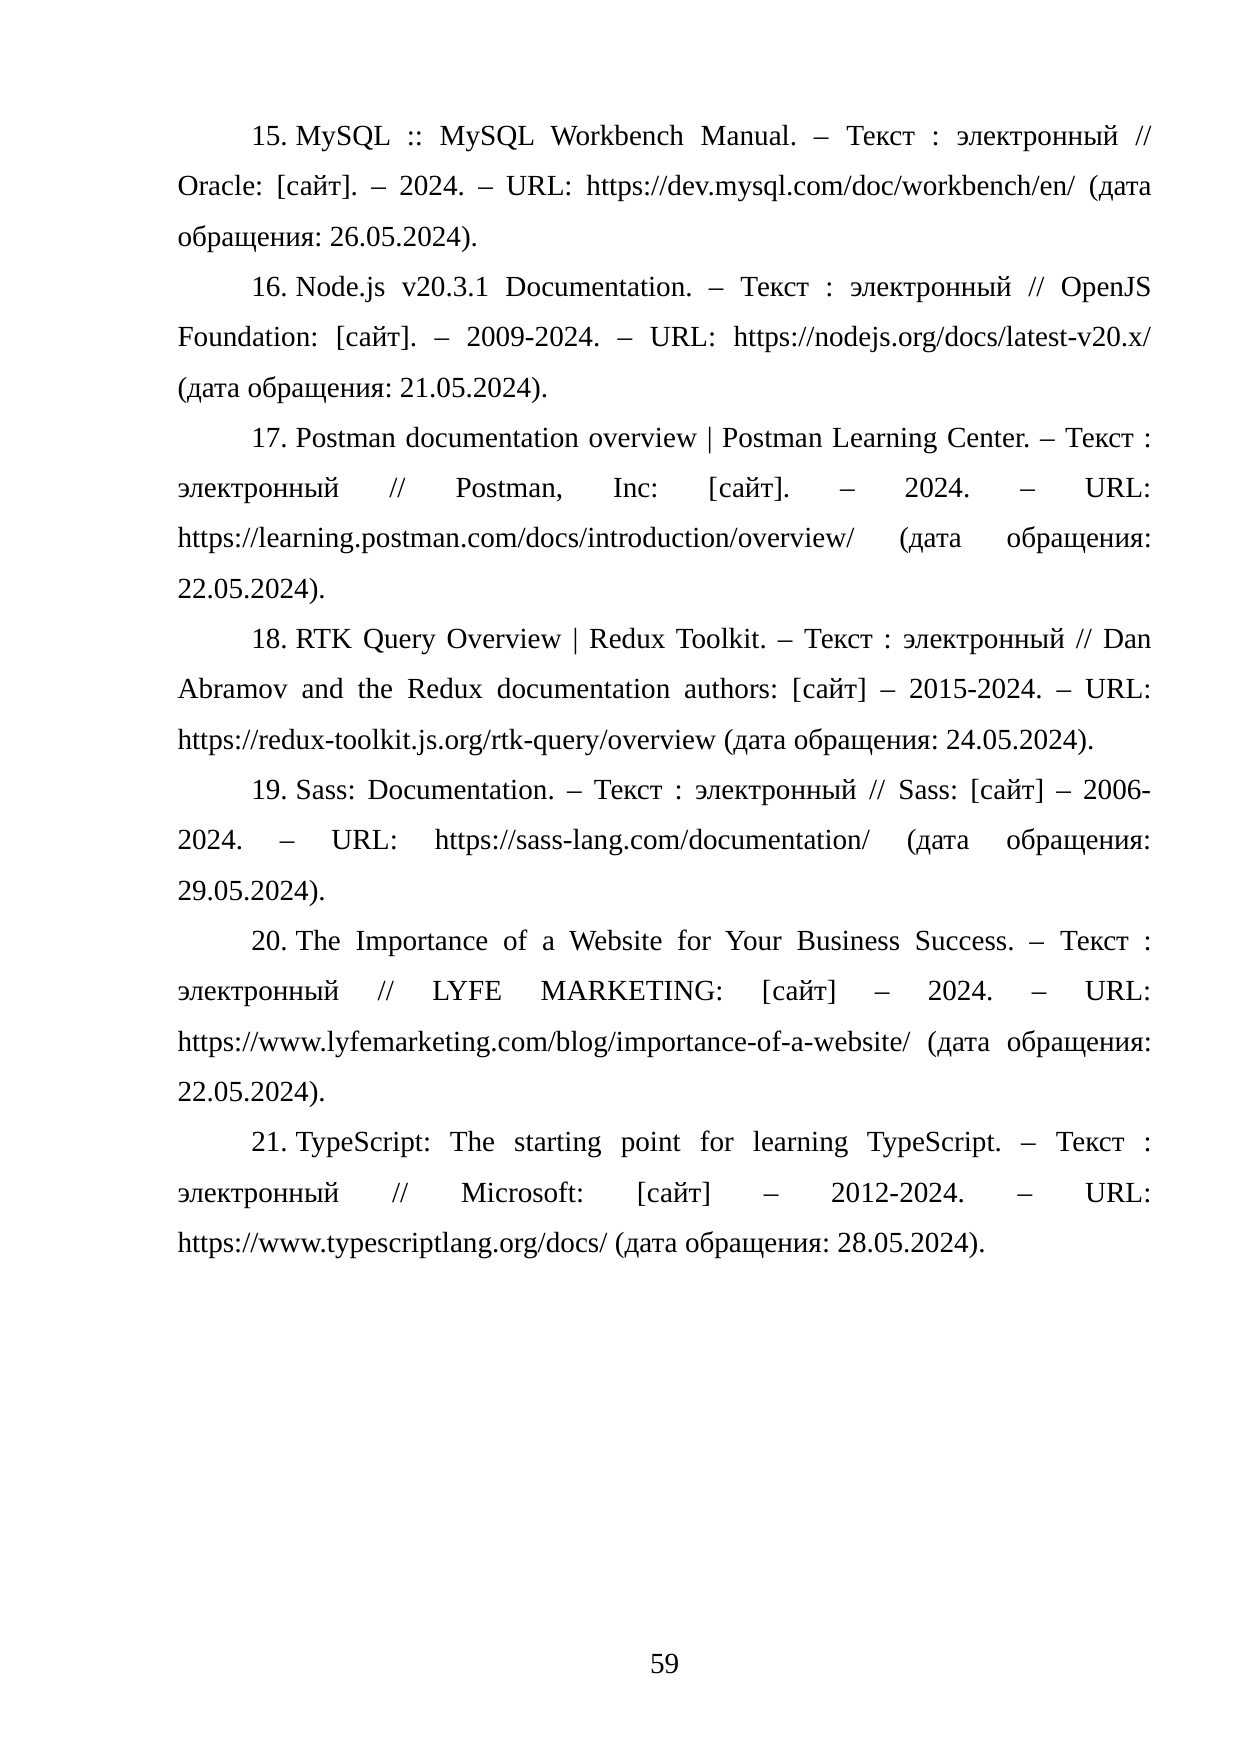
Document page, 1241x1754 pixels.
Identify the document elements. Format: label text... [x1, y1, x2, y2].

list RTK Query Overview | Redux Toolkit. – Текст : электронный // Dan Abramov and the Redux documentation authors: [сайт] – 2015-2024. – URL: https://redux-toolkit.js.org/rtk-query/overview (дата обращения: 24.05.2024). [177, 621, 1152, 755]
list Postman documentation overview | Postman Learning Center. – Текст : электронный // Postman, Inc: [сайт]. – 2024. – URL: https://learning.postman.com/docs/introduction/overview/ (дата обращения: 22.05.2024). [177, 420, 1152, 604]
list Node.js v20.3.1 Documentation. – Текст : электронный // OpenJS Foundation: [сайт]. – 2009-2024. – URL: https://nodejs.org/docs/latest-v20.x/ (дата обращения: 21.05.2024). [177, 269, 1152, 403]
list TypeScript: The starting point for learning TypeScript. – Текст : электронный // Microsoft: [сайт] – 2012-2024. – URL: https://www.typescriptlang.org/docs/ (дата обращения: 28.05.2024). [177, 1124, 1152, 1258]
list Sass: Documentation. – Текст : электронный // Sass: [сайт] – 2006-2024. – URL: https://sass-lang.com/documentation/ (дата обращения: 29.05.2024). [177, 772, 1152, 906]
list MySQL :: MySQL Workbench Manual. – Текст : электронный // Oracle: [сайт]. – 2024. – URL: https://dev.mysql.com/doc/workbench/en/ (дата обращения: 26.05.2024). [177, 118, 1152, 252]
list The Importance of a Website for Your Business Success. – Текст : электронный // LYFE MARKETING: [сайт] – 2024. – URL: https://www.lyfemarketing.com/blog/importance-of-a-website/ (дата обращения: 22.05.2024). [177, 923, 1152, 1108]
